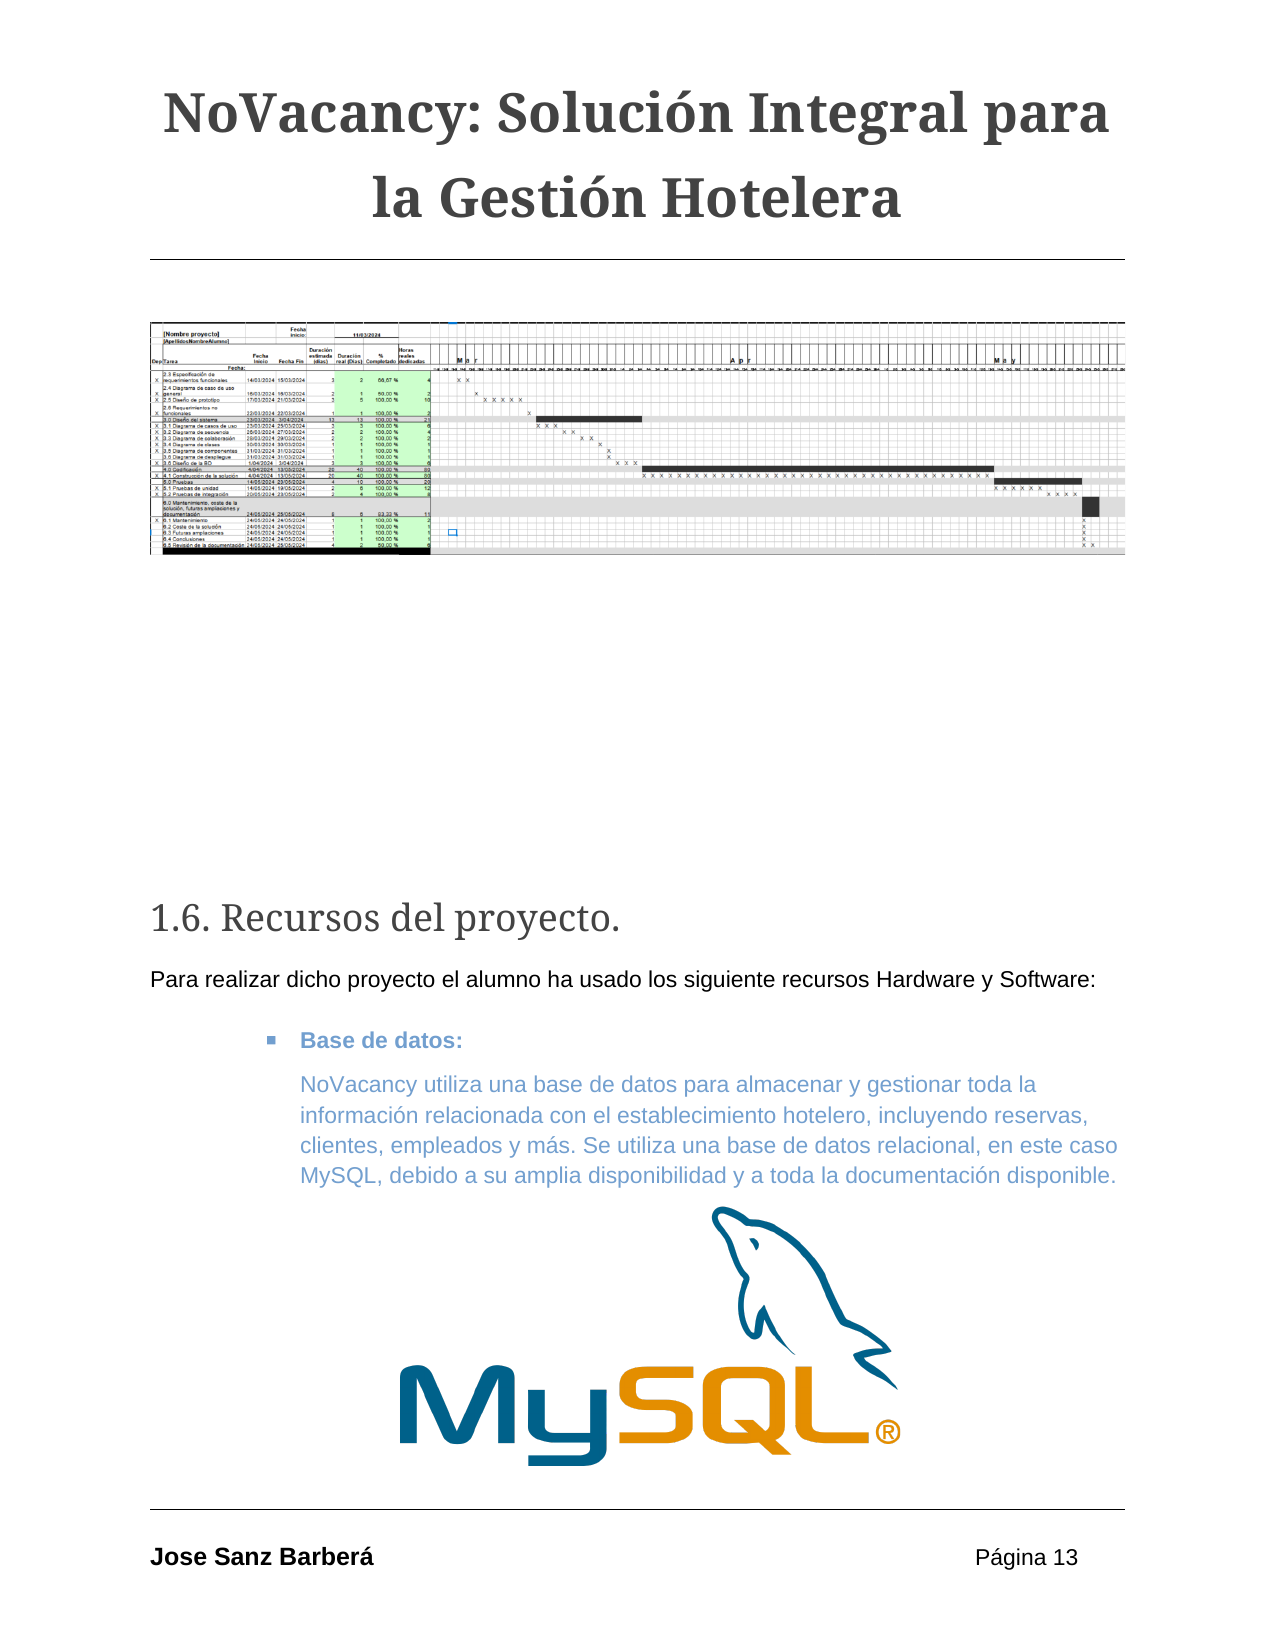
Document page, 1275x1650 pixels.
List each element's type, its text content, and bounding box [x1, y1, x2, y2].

list Base de datos: [262, 1027, 1125, 1053]
subtitle 1.6. Recursos del proyecto. [150, 891, 1125, 942]
list NoVacancy utiliza una base de datos para almacenar y gestionar toda la información relacionada con el establecimiento hotelero, incluyendo reservas, clientes, empleados y más. Se utiliza una base de datos relacional, en este caso MySQL, debido a su amplia disponibilidad y a toda la documentación disponible. [300, 1071, 1125, 1188]
picture [150, 322, 1125, 555]
picture [399, 1206, 901, 1466]
text Para realizar dicho proyecto el alumno ha usado los siguiente recursos Hardware y Software: [150, 966, 1125, 992]
